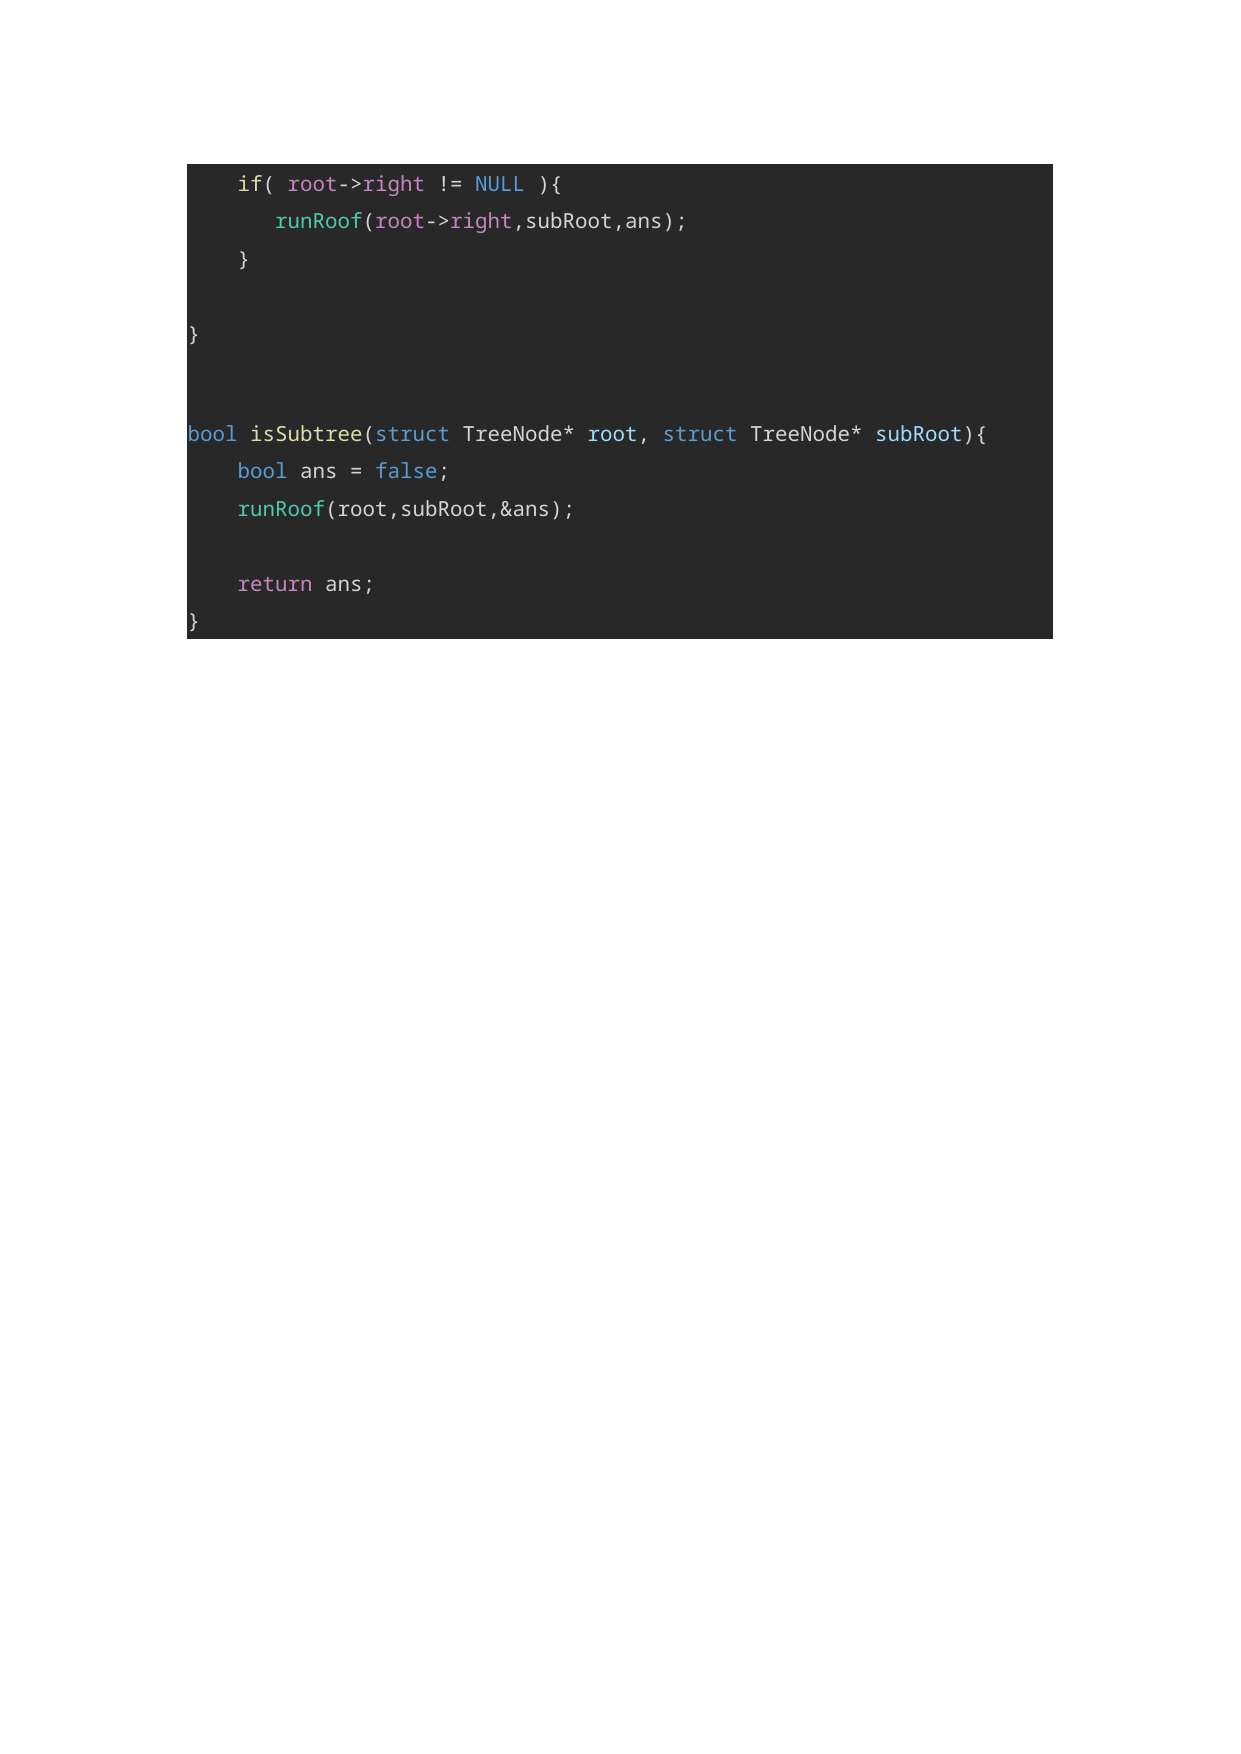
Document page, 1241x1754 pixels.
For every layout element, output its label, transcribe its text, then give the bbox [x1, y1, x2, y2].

text } [187, 239, 1053, 277]
text } [187, 314, 1053, 352]
text bool ans = false; [187, 452, 1053, 489]
text } [187, 602, 1053, 639]
text if( root->right != NULL ){ [187, 164, 1053, 202]
text runRoof(root,subRoot,&ans); [187, 489, 1053, 527]
text return ans; [187, 564, 1053, 602]
text runRoof(root->right,subRoot,ans); [187, 202, 1053, 239]
text bool isSubtree(struct TreeNode* root, struct TreeNode* subRoot){ [187, 414, 1053, 452]
